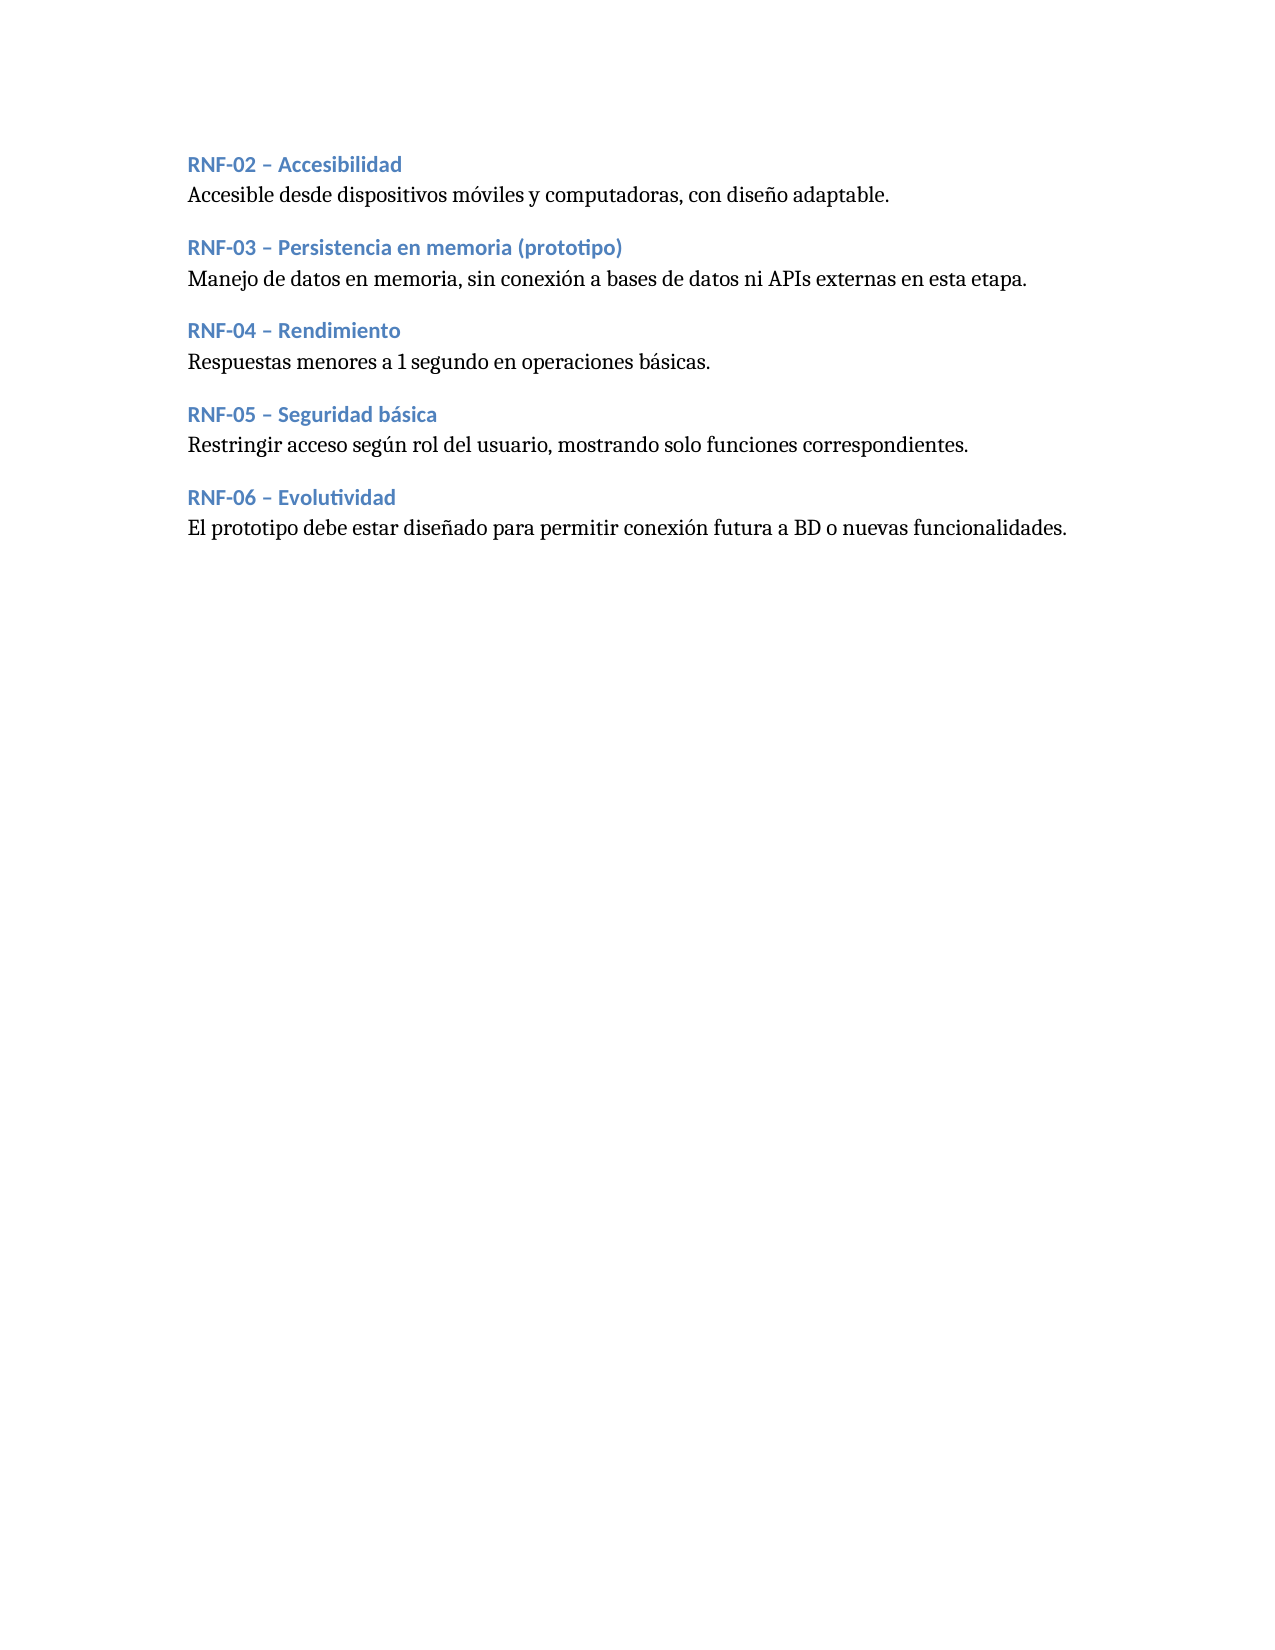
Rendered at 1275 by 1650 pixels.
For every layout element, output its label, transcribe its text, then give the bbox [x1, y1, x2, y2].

subtitle RNF-06 – Evolutividad [187, 483, 1087, 511]
text Accesible desde dispositivos móviles y computadoras, con diseño adaptable. [187, 182, 1087, 208]
text Restringir acceso según rol del usuario, mostrando solo funciones correspondientes. [187, 432, 1087, 458]
subtitle RNF-03 – Persistencia en memoria (prototipo) [187, 233, 1087, 261]
subtitle RNF-04 – Rendimiento [187, 316, 1087, 344]
text El prototipo debe estar diseñado para permitir conexión futura a BD o nuevas funcionalidades. [187, 515, 1087, 541]
text Manejo de datos en memoria, sin conexión a bases de datos ni APIs externas en esta etapa. [187, 265, 1087, 292]
subtitle RNF-05 – Seguridad básica [187, 400, 1087, 428]
subtitle RNF-02 – Accesibilidad [187, 150, 1087, 178]
text Respuestas menores a 1 segundo en operaciones básicas. [187, 349, 1087, 375]
